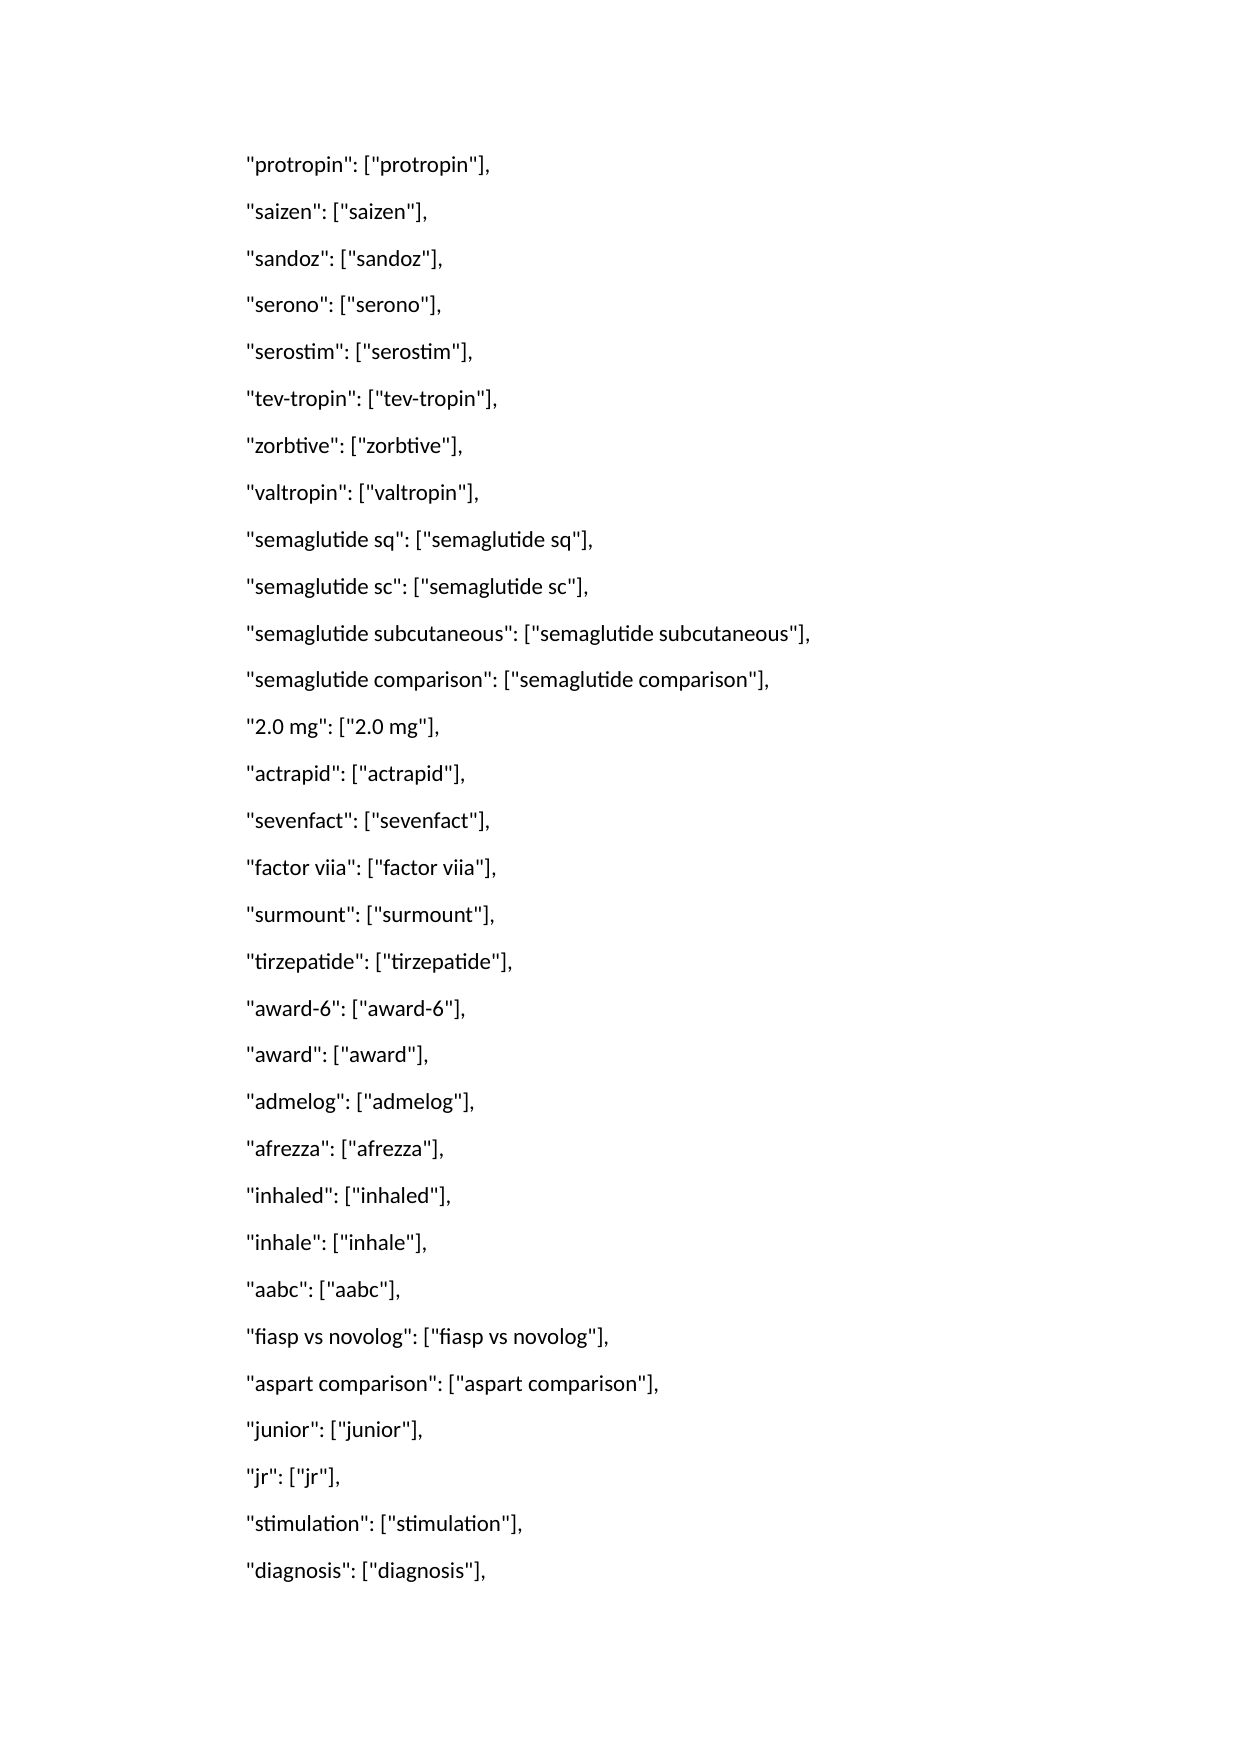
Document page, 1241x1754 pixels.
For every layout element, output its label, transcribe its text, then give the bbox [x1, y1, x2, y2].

text "award-6": ["award-6"], [225, 994, 1090, 1022]
text "aabc": ["aabc"], [225, 1275, 1090, 1303]
text "inhale": ["inhale"], [225, 1228, 1090, 1256]
text "afrezza": ["afrezza"], [225, 1134, 1090, 1162]
text "serostim": ["serostim"], [225, 337, 1090, 366]
text "junior": ["junior"], [225, 1416, 1090, 1444]
text "admelog": ["admelog"], [225, 1087, 1090, 1116]
text "factor viia": ["factor viia"], [225, 853, 1090, 881]
text "tev-tropin": ["tev-tropin"], [225, 384, 1090, 412]
text "protropin": ["protropin"], [225, 150, 1090, 178]
text "stimulation": ["stimulation"], [225, 1509, 1090, 1537]
text "zorbtive": ["zorbtive"], [225, 431, 1090, 459]
text "semaglutide sc": ["semaglutide sc"], [225, 572, 1090, 600]
text "valtropin": ["valtropin"], [225, 478, 1090, 506]
text "semaglutide subcutaneous": ["semaglutide subcutaneous"], [225, 619, 1090, 647]
text "sandoz": ["sandoz"], [225, 244, 1090, 272]
text "aspart comparison": ["aspart comparison"], [225, 1369, 1090, 1397]
text "saizen": ["saizen"], [225, 197, 1090, 225]
text "actrapid": ["actrapid"], [225, 759, 1090, 787]
text "2.0 mg": ["2.0 mg"], [225, 712, 1090, 741]
text "jr": ["jr"], [225, 1462, 1090, 1491]
text "surmount": ["surmount"], [225, 900, 1090, 928]
text "inhaled": ["inhaled"], [225, 1181, 1090, 1209]
text "serono": ["serono"], [225, 291, 1090, 319]
text "award": ["award"], [225, 1041, 1090, 1069]
text "sevenfact": ["sevenfact"], [225, 806, 1090, 834]
text "semaglutide sq": ["semaglutide sq"], [225, 525, 1090, 553]
text "semaglutide comparison": ["semaglutide comparison"], [225, 666, 1090, 694]
text "fiasp vs novolog": ["fiasp vs novolog"], [225, 1322, 1090, 1350]
text "diagnosis": ["diagnosis"], [225, 1556, 1090, 1584]
text "tirzepatide": ["tirzepatide"], [225, 947, 1090, 975]
